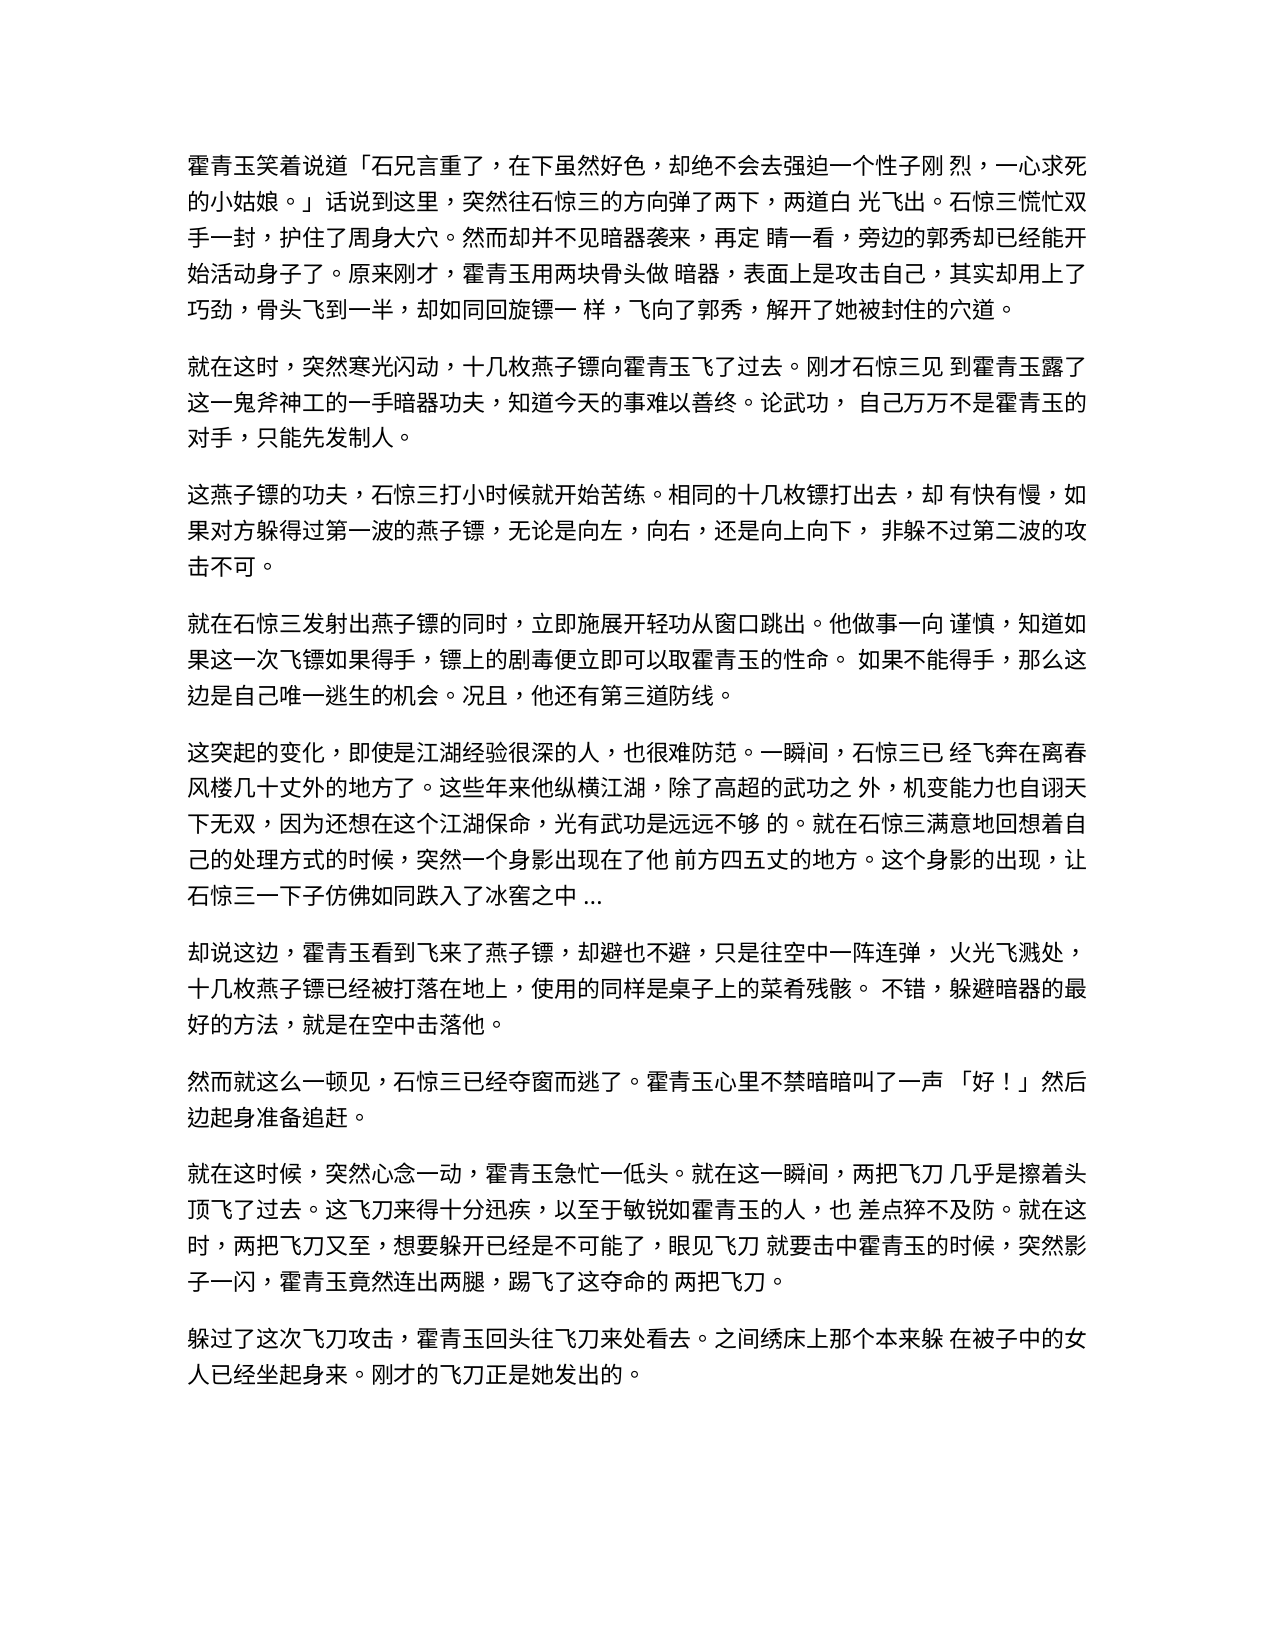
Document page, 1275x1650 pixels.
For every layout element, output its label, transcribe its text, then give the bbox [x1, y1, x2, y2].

text 这突起的变化，即使是江湖经验很深的人，也很难防范。一瞬间，石惊三已 经飞奔在离春风楼几十丈外的地方了。这些年来他纵横江湖，除了高超的武功之 外，机变能力也自诩天下无双，因为还想在这个江湖保命，光有武功是远远不够 的。就在石惊三满意地回想着自己的处理方式的时候，突然一个身影出现在了他 前方四五丈的地方。这个身影的出现，让石惊三一下子仿佛如同跌入了冰窖之中 … [187, 736, 1087, 911]
text 就在这时，突然寒光闪动，十几枚燕子镖向霍青玉飞了过去。刚才石惊三见 到霍青玉露了这一鬼斧神工的一手暗器功夫，知道今天的事难以善终。论武功， 自己万万不是霍青玉的对手，只能先发制人。 [187, 351, 1087, 454]
text 躲过了这次飞刀攻击，霍青玉回头往飞刀来处看去。之间绣床上那个本来躲 在被子中的女人已经坐起身来。刚才的飞刀正是她发出的。 [187, 1323, 1087, 1390]
text 却说这边，霍青玉看到飞来了燕子镖，却避也不避，只是往空中一阵连弹， 火光飞溅处，十几枚燕子镖已经被打落在地上，使用的同样是桌子上的菜肴残骸。 不错，躲避暗器的最好的方法，就是在空中击落他。 [187, 937, 1087, 1040]
text 霍青玉笑着说道「石兄言重了，在下虽然好色，却绝不会去强迫一个性子刚 烈，一心求死的小姑娘。」话说到这里，突然往石惊三的方向弹了两下，两道白 光飞出。石惊三慌忙双手一封，护住了周身大穴。然而却并不见暗器袭来，再定 睛一看，旁边的郭秀却已经能开始活动身子了。原来刚才，霍青玉用两块骨头做 暗器，表面上是攻击自己，其实却用上了巧劲，骨头飞到一半，却如同回旋镖一 样，飞向了郭秀，解开了她被封住的穴道。 [187, 150, 1087, 325]
text 然而就这么一顿见，石惊三已经夺窗而逃了。霍青玉心里不禁暗暗叫了一声 「好！」然后边起身准备追赶。 [187, 1066, 1087, 1133]
text 就在这时候，突然心念一动，霍青玉急忙一低头。就在这一瞬间，两把飞刀 几乎是擦着头顶飞了过去。这飞刀来得十分迅疾，以至于敏锐如霍青玉的人，也 差点猝不及防。就在这时，两把飞刀又至，想要躲开已经是不可能了，眼见飞刀 就要击中霍青玉的时候，突然影子一闪，霍青玉竟然连出两腿，踢飞了这夺命的 两把飞刀。 [187, 1158, 1087, 1297]
text 就在石惊三发射出燕子镖的同时，立即施展开轻功从窗口跳出。他做事一向 谨慎，知道如果这一次飞镖如果得手，镖上的剧毒便立即可以取霍青玉的性命。 如果不能得手，那么这边是自己唯一逃生的机会。况且，他还有第三道防线。 [187, 608, 1087, 711]
text 这燕子镖的功夫，石惊三打小时候就开始苦练。相同的十几枚镖打出去，却 有快有慢，如果对方躲得过第一波的燕子镖，无论是向左，向右，还是向上向下， 非躲不过第二波的攻击不可。 [187, 479, 1087, 582]
